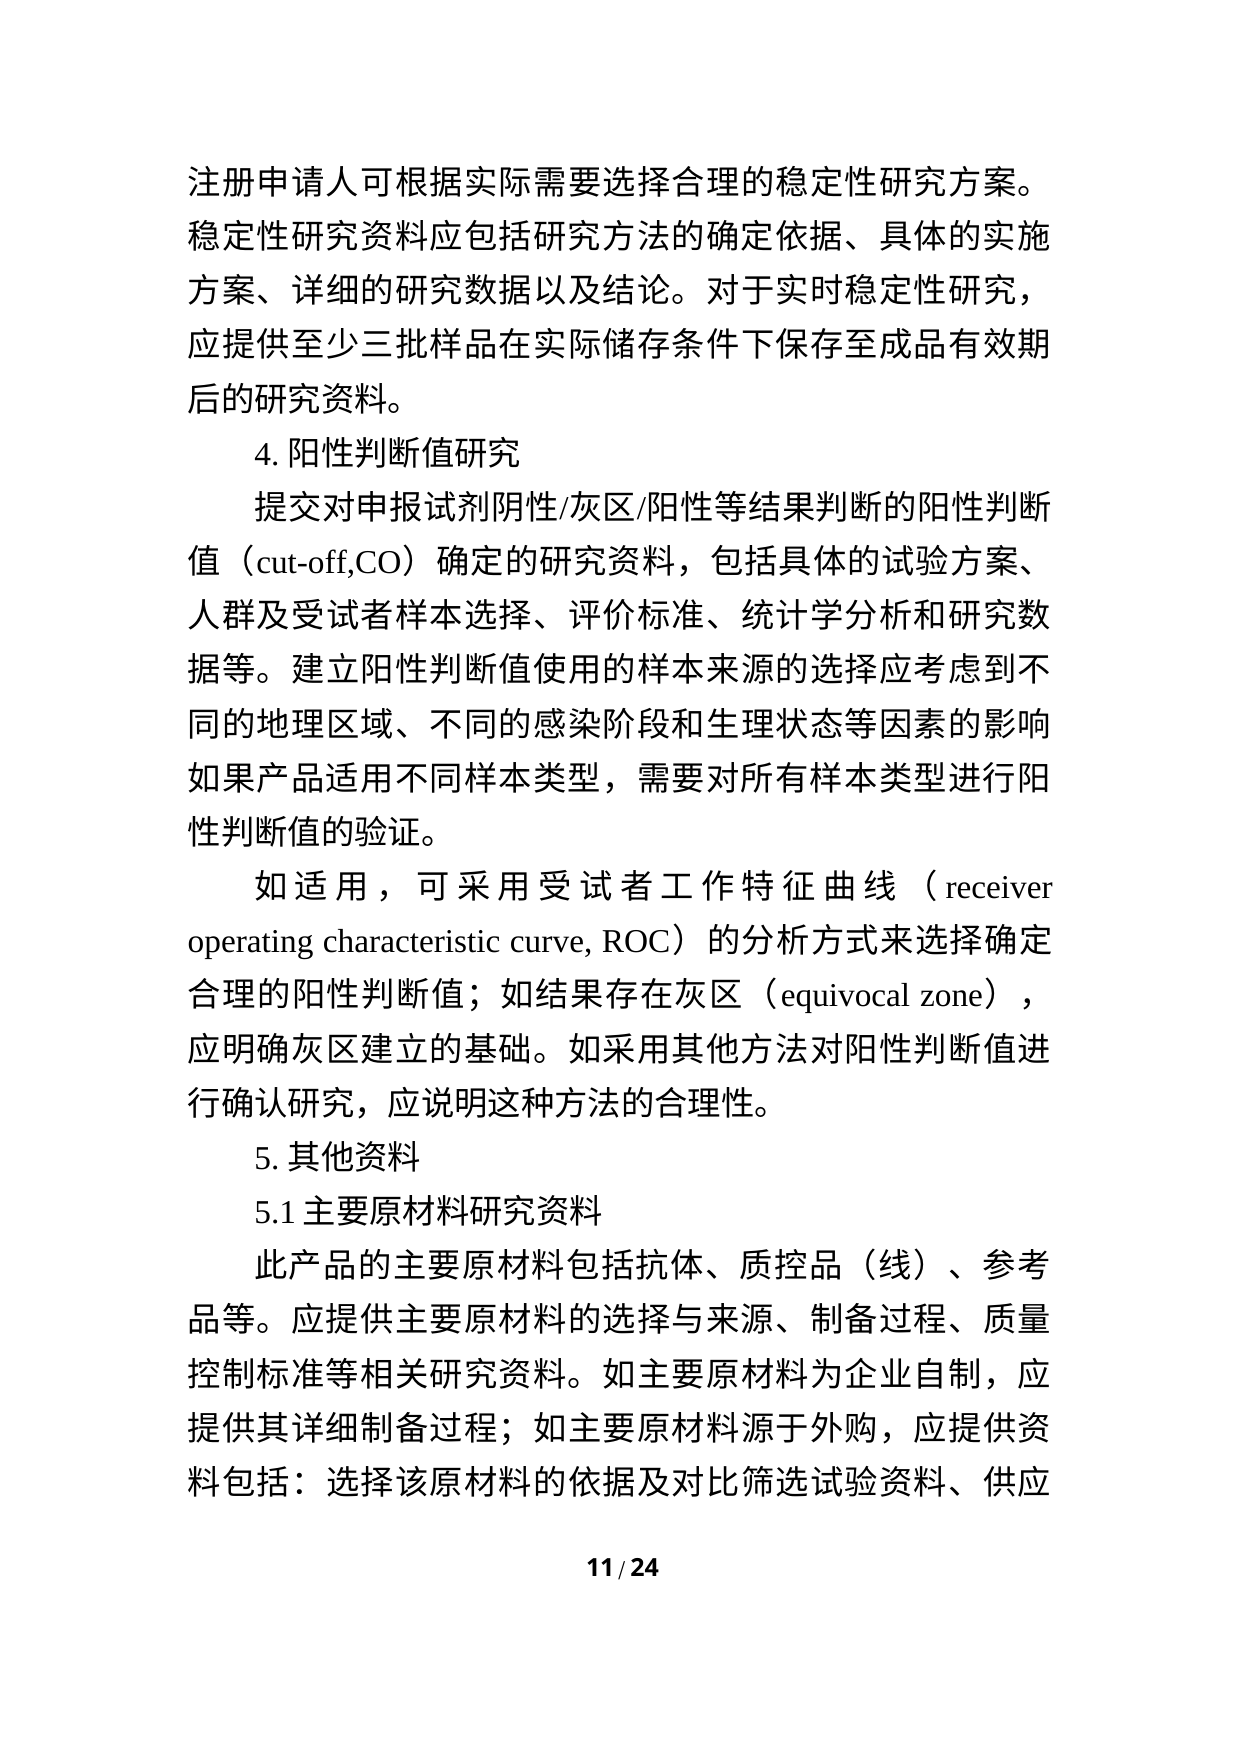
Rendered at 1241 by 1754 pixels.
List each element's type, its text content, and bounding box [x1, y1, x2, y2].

text 提交对申报试剂阴性/灰区/阳性等结果判断的阳性判断值（cut-off,CO）确定的研究资料，包括具体的试验方案、人群及受试者样本选择、评价标准、统计学分析和研究数据等。建立阳性判断值使用的样本来源的选择应考虑到不同的地理区域、不同的感染阶段和生理状态等因素的影响。如果产品适用不同样本类型，需要对所有样本类型进行阳性判断值的验证。 [187, 476, 1053, 855]
text 5.1主要原材料研究资料 [187, 1180, 1053, 1234]
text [187, 1234, 1053, 1505]
text 5. 其他资料 [187, 1126, 1053, 1180]
text 4. 阳性判断值研究 [187, 422, 1053, 476]
text 如适用，可采用受试者工作特征曲线（receiver operating characteristic curve, ROC）的分析方式来选择确定合理的阳性判断值；如结果存在灰区（equivocal zone），应明确灰区建立的基础。如采用其他方法对阳性判断值进行确认研究，应说明这种方法的合理性。 [187, 855, 1053, 1126]
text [187, 151, 1053, 422]
